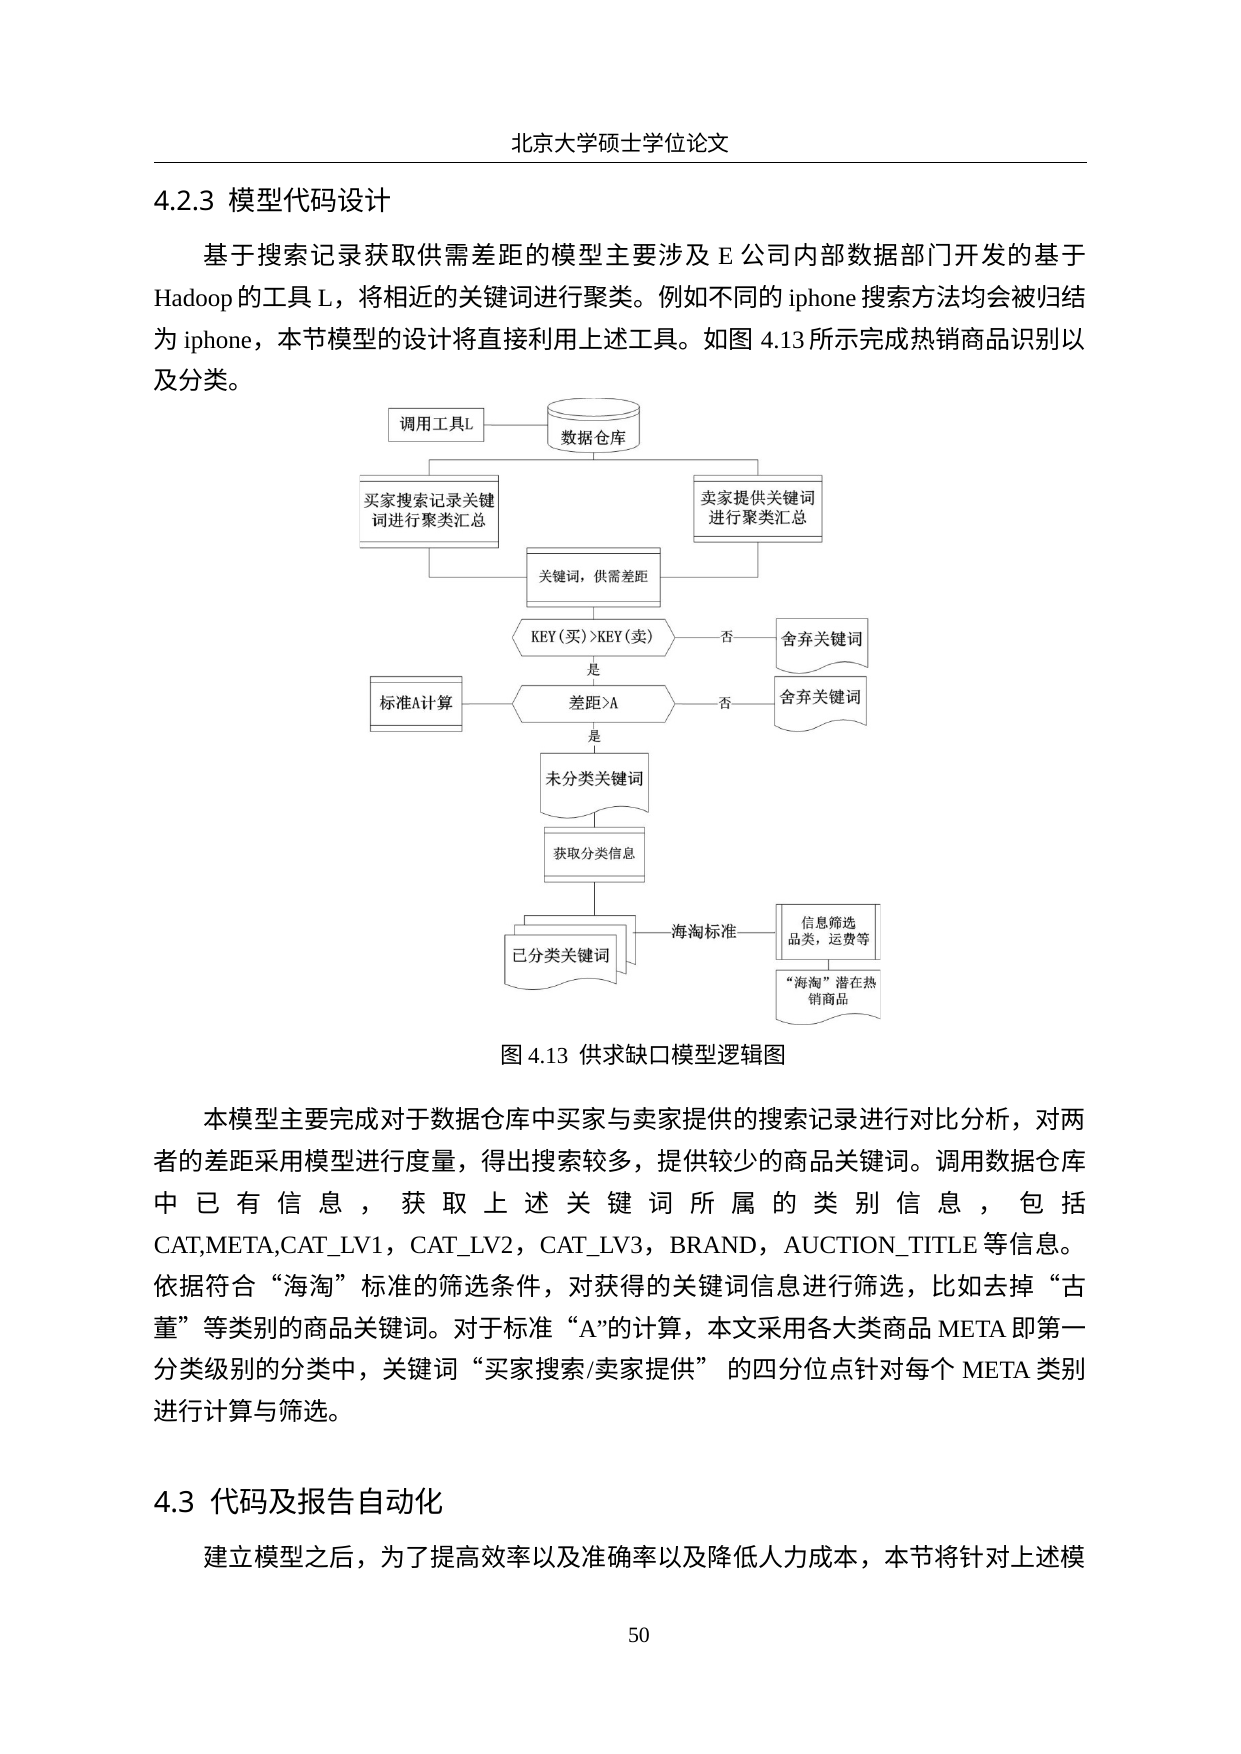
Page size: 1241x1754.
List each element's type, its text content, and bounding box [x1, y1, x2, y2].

text 本模型主要完成对于数据仓库中买家与卖家提供的搜索记录进行对比分析，对两者的差距采用模型进行度量，得出搜索较多，提供较少的商品关键词。调用数据仓库中已有信息，获取上述关键词所属的类别信息，包括CAT,META,CAT_LV1，CAT_LV2，CAT_LV3，BRAND，AUCTION_TITLE等信息。依据符合“海淘”标准的筛选条件，对获得的关键词信息进行筛选，比如去掉“古董”等类别的商品关键词。对于标准“A”的计算，本文采用各大类商品META即第一分类级别的分类中，关键词“买家搜索/卖家提供” 的四分位点针对每个META类别进行计算与筛选。 [153, 1095, 1087, 1429]
subtitle 图4.13 供求缺口模型逻辑图 [153, 1037, 1087, 1070]
subtitle 4.3 代码及报告自动化 [153, 1479, 1087, 1520]
picture [359, 398, 881, 1025]
text 基于搜索记录获取供需差距的模型主要涉及E公司内部数据部门开发的基于Hadoop的工具L，将相近的关键词进行聚类。例如不同的iphone搜索方法均会被归结为iphone，本节模型的设计将直接利用上述工具。如图4.13所示完成热销商品识别以及分类。 [153, 231, 1087, 398]
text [153, 1533, 1087, 1574]
subtitle 4.2.3 模型代码设计 [153, 177, 1087, 219]
